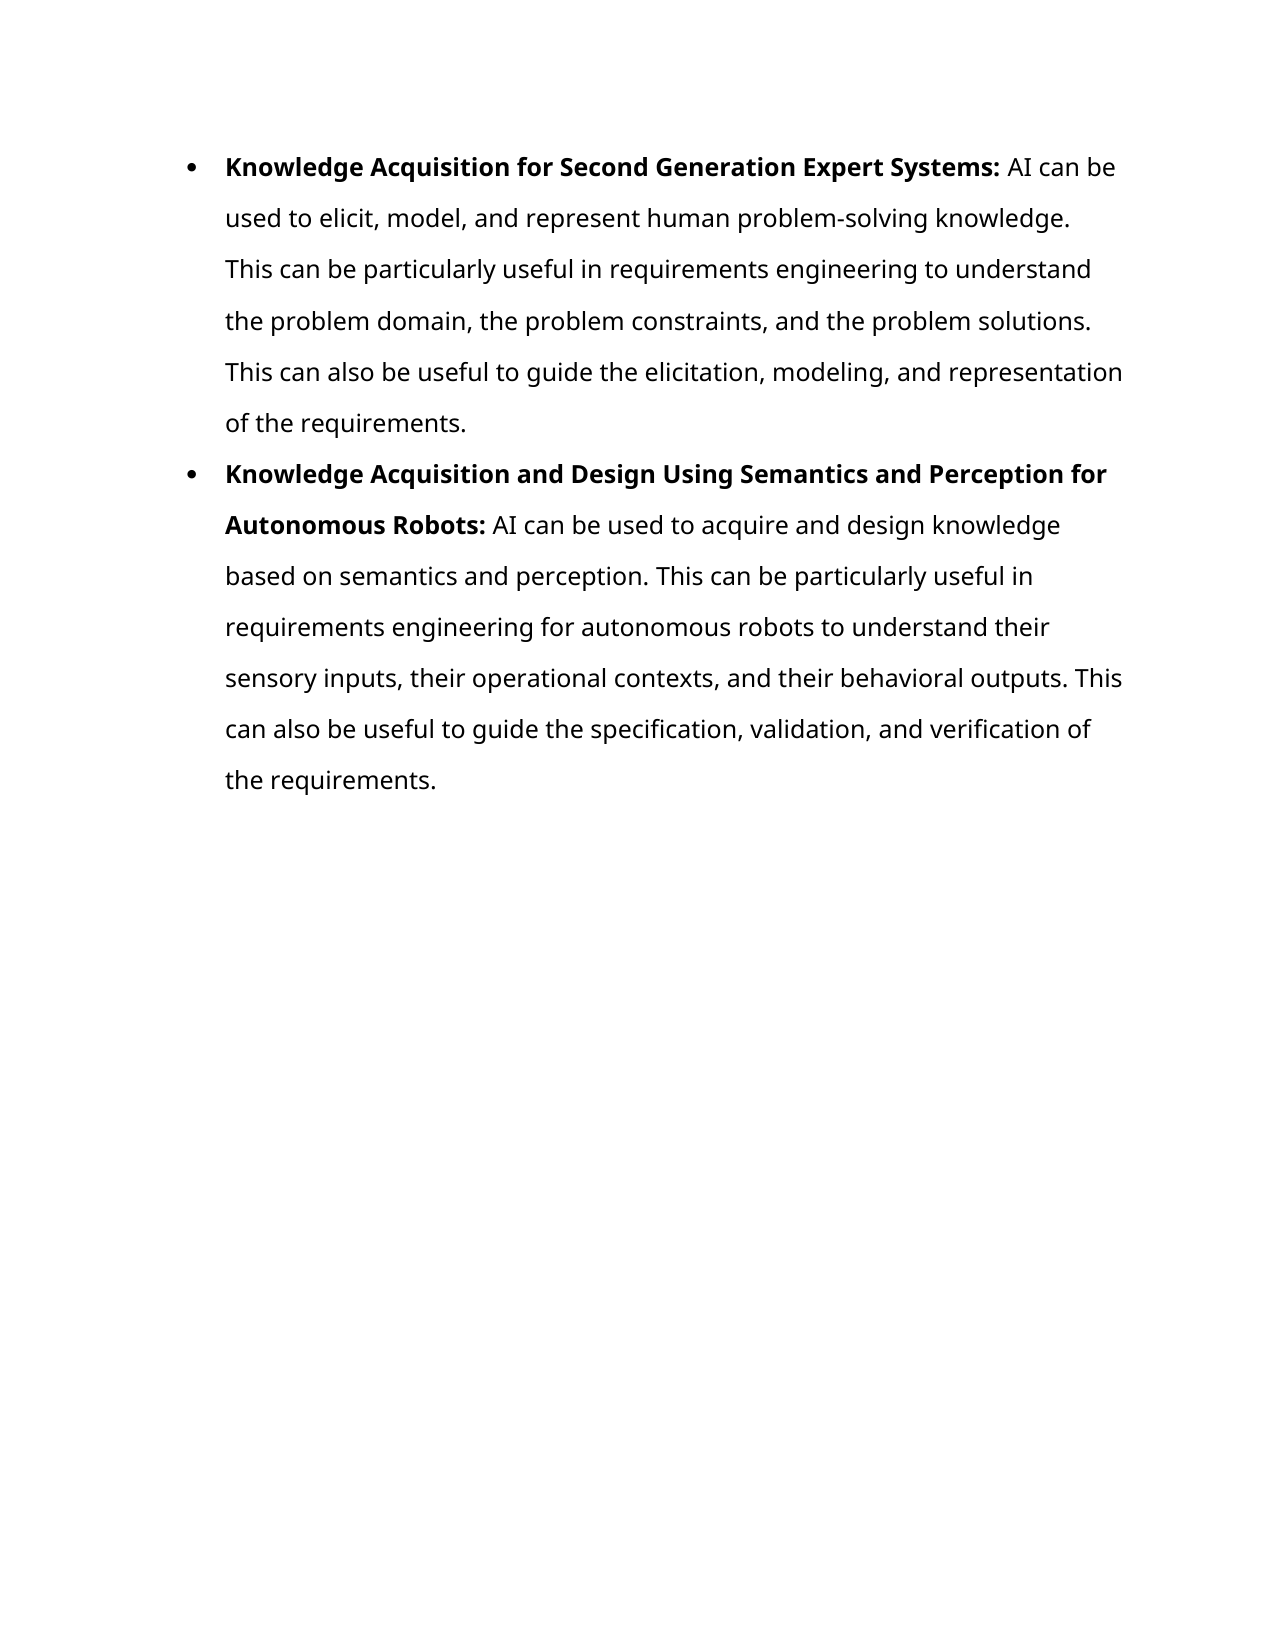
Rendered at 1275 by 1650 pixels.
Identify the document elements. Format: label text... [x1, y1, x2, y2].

list Knowledge Acquisition and Design Using Semantics and Perception for Autonomous Robots: AI can be used to acquire and design knowledge based on semantics and perception. This can be particularly useful in requirements engineering for autonomous robots to understand their sensory inputs, their operational contexts, and their behavioral outputs. This can also be useful to guide the specification, validation, and verification of the requirements. [187, 456, 1125, 797]
list Knowledge Acquisition for Second Generation Expert Systems: AI can be used to elicit, model, and represent human problem-solving knowledge. This can be particularly useful in requirements engineering to understand the problem domain, the problem constraints, and the problem solutions. This can also be useful to guide the elicitation, modeling, and representation of the requirements. [187, 150, 1125, 439]
